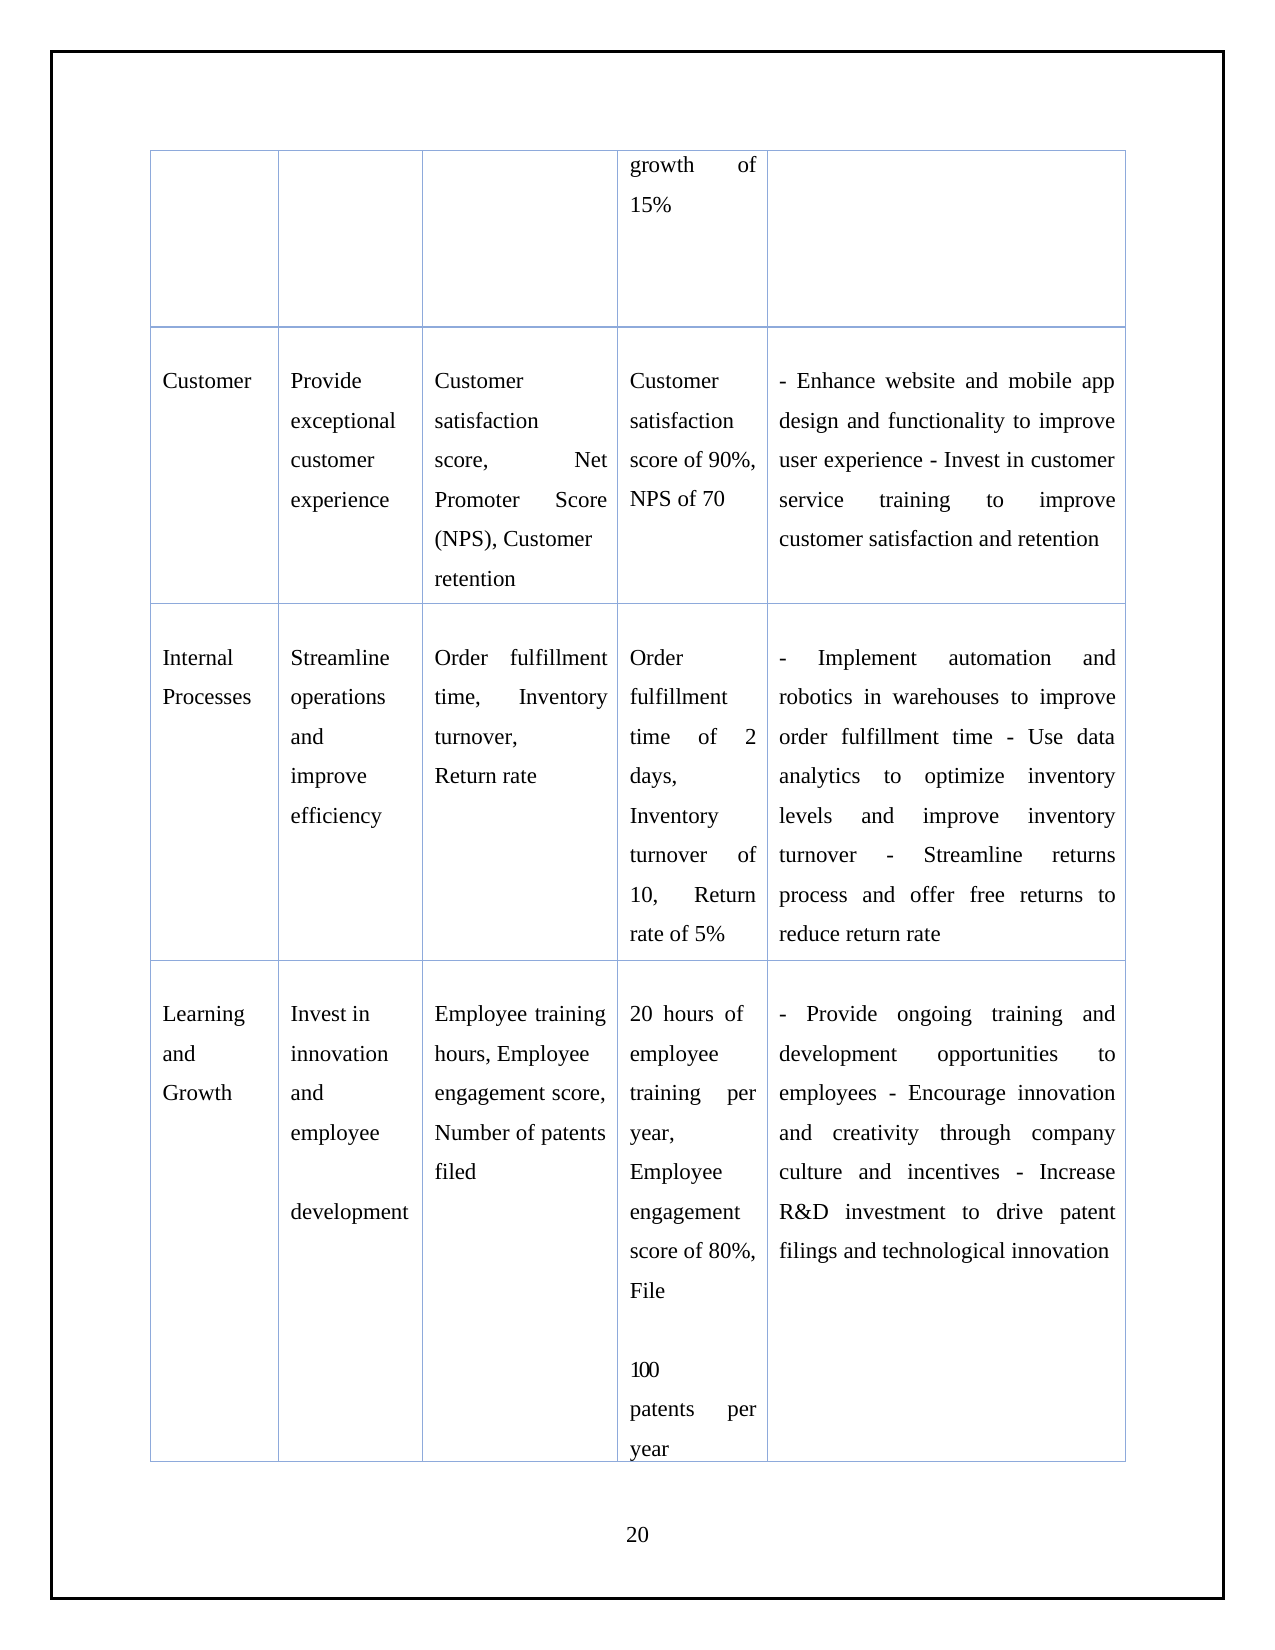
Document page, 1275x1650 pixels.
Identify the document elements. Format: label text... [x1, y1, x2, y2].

table_header [423, 151, 617, 326]
table_cell Customer satisfaction score of 90%, NPS of 70 [618, 328, 767, 603]
table_header growth of 15% [618, 151, 767, 326]
table_cell 20 hours of employee training per year, Employee engagement score of 80%, File 100 patents per year [618, 961, 767, 1461]
table_cell - Implement automation and robotics in warehouses to improve order fulfillment time - Use data analytics to optimize inventory levels and improve inventory turnover - Streamline returns process and offer free returns to reduce return rate [768, 604, 1125, 960]
table_cell - Enhance website and mobile app design and functionality to improve user experience - Invest in customer service training to improve customer satisfaction and retention [768, 328, 1125, 603]
table_cell Invest in innovation and employee development [279, 961, 422, 1461]
table_cell Provide exceptional customer experience [279, 328, 422, 603]
table_header [279, 151, 422, 326]
table_cell Order fulfillment time of 2 days, Inventory turnover of 10, Return rate of 5% [618, 604, 767, 960]
table_cell Learning and Growth [151, 961, 278, 1461]
table_header [151, 151, 278, 326]
table_cell Internal Processes [151, 604, 278, 960]
table_cell Customer satisfaction score, Net Promoter Score (NPS), Customer retention [423, 328, 617, 603]
table_cell Customer [151, 328, 278, 603]
table_cell Order fulfillment time, Inventory turnover, Return rate [423, 604, 617, 960]
table_header [768, 151, 1125, 326]
table_cell - Provide ongoing training and development opportunities to employees - Encourage innovation and creativity through company culture and incentives - Increase R&D investment to drive patent filings and technological innovation [768, 961, 1125, 1461]
table_cell Streamline operations and improve efficiency [279, 604, 422, 960]
table_cell Employee training hours, Employee engagement score, Number of patents filed [423, 961, 617, 1461]
